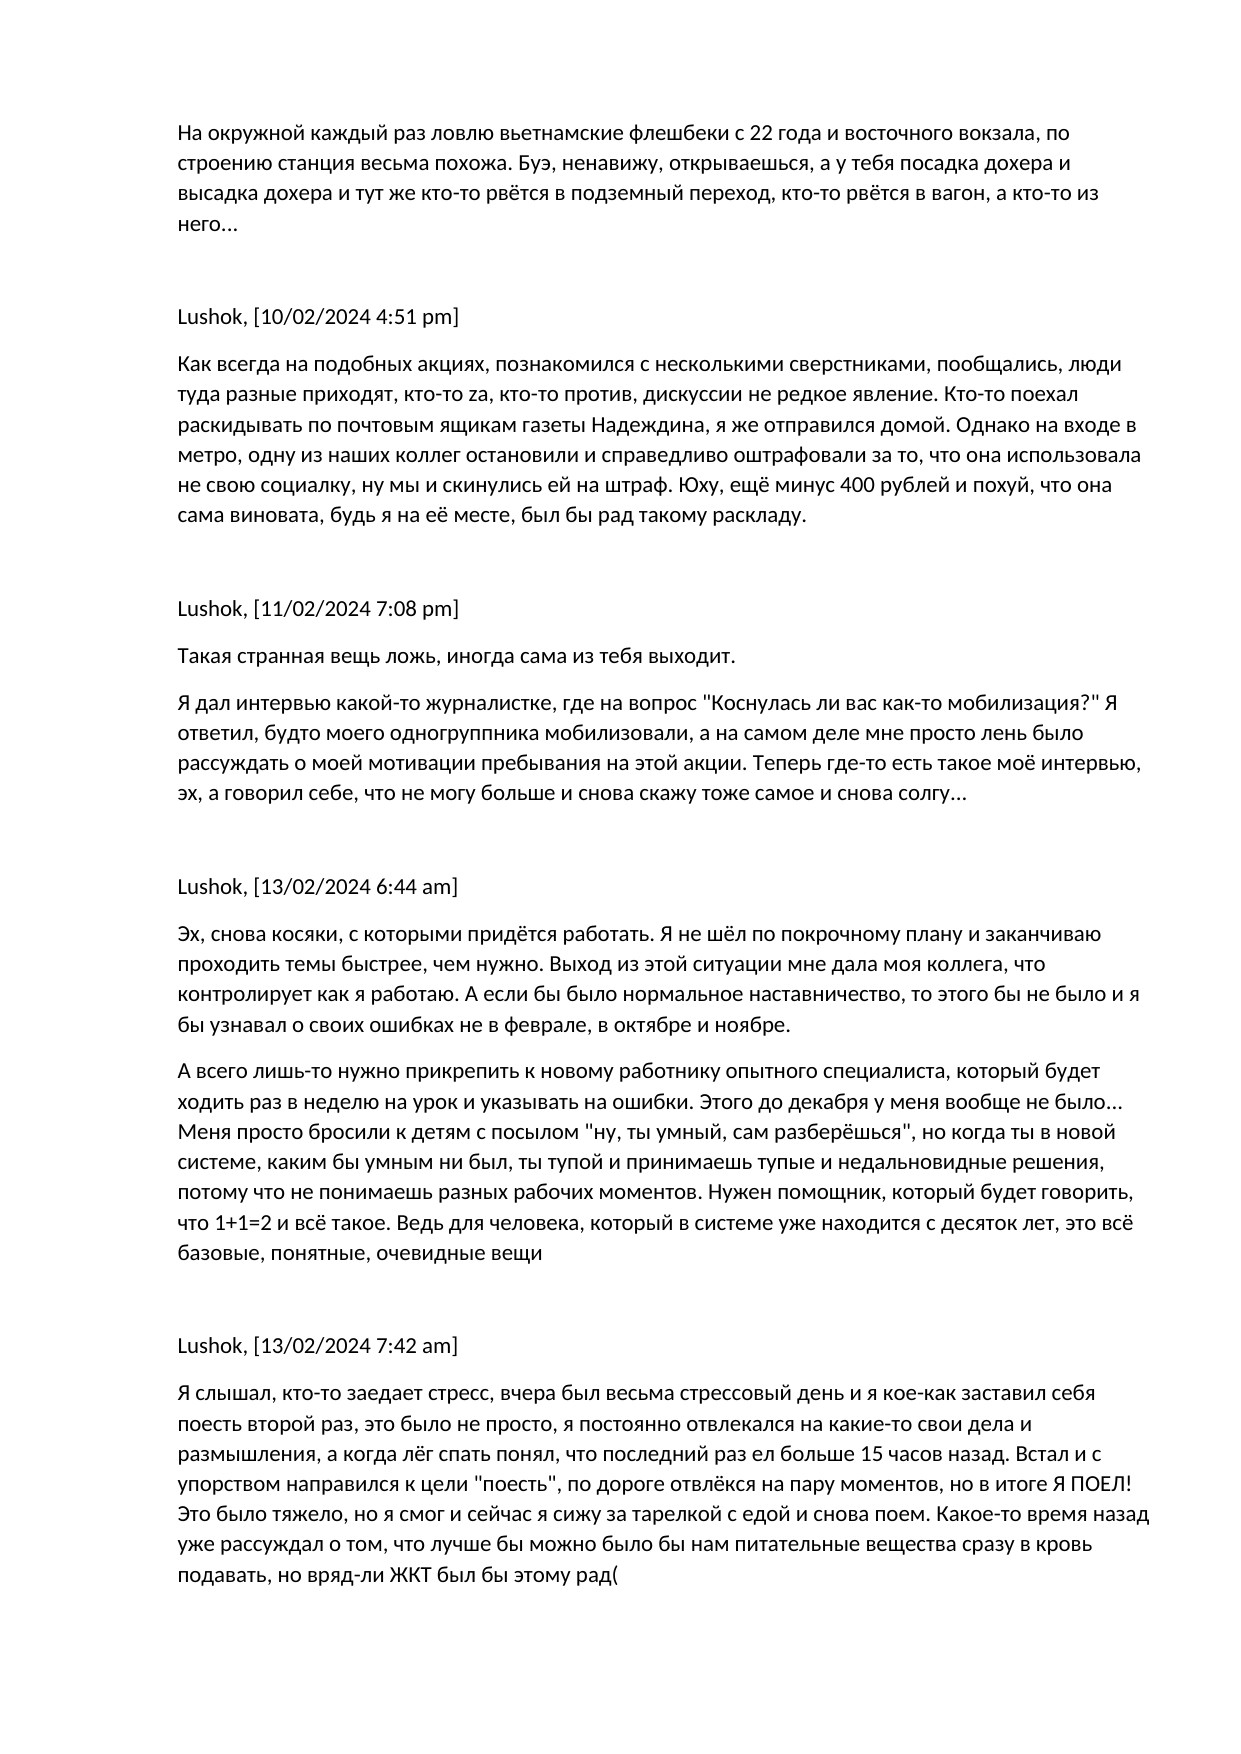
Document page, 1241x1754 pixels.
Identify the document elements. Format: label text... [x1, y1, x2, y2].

text Такая странная вещь ложь, иногда сама из тебя выходит. [177, 641, 1152, 669]
text Я дал интервью какой-то журналистке, где на вопрос "Коснулась ли вас как-то мобилизация?" Я ответил, будто моего одногруппника мобилизовали, а на самом деле мне просто лень было рассуждать о моей мотивации пребывания на этой акции. Теперь где-то есть такое моё интервью, эх, а говорил себе, что не могу больше и снова скажу тоже самое и снова солгу... [177, 688, 1152, 807]
text Я слышал, кто-то заедает стресс, вчера был весьма стрессовый день и я кое-как заставил себя поесть второй раз, это было не просто, я постоянно отвлекался на какие-то свои дела и размышления, а когда лёг спать понял, что последний раз ел больше 15 часов назад. Встал и с упорством направился к цели "поесть", по дороге отвлёкся на пару моментов, но в итоге Я ПОЕЛ! Это было тяжело, но я смог и сейчас я сижу за тарелкой с едой и снова поем. Какое-то время назад уже рассуждал о том, что лучше бы можно было бы нам питательные вещества сразу в кровь подавать, но вряд-ли ЖКТ был бы этому рад( [177, 1378, 1152, 1588]
text Lushok, [10/02/2024 4:51 pm] [177, 302, 1152, 331]
text Эх, снова косяки, с которыми придётся работать. Я не шёл по покрочному плану и заканчиваю проходить темы быстрее, чем нужно. Выход из этой ситуации мне дала моя коллега, что контролирует как я работаю. А если бы было нормальное наставничество, то этого бы не было и я бы узнавал о своих ошибках не в феврале, в октябре и ноябре. [177, 919, 1152, 1038]
text Как всегда на подобных акциях, познакомился с несколькими сверстниками, пообщались, люди туда разные приходят, кто-то za, кто-то против, дискуссии не редкое явление. Кто-то поехал раскидывать по почтовым ящикам газеты Надеждина, я же отправился домой. Однако на входе в метро, одну из наших коллег остановили и справедливо оштрафовали за то, что она использовала не свою социалку, ну мы и скинулись ей на штраф. Юху, ещё минус 400 рублей и похуй, что она сама виновата, будь я на её месте, был бы рад такому раскладу. [177, 349, 1152, 528]
text Lushok, [13/02/2024 7:42 am] [177, 1332, 1152, 1360]
text А всего лишь-то нужно прикрепить к новому работнику опытного специалиста, который будет ходить раз в неделю на урок и указывать на ошибки. Этого до декабря у меня вообще не было... Меня просто бросили к детям с посылом "ну, ты умный, сам разберёшься", но когда ты в новой системе, каким бы умным ни был, ты тупой и принимаешь тупые и недальновидные решения, потому что не понимаешь разных рабочих моментов. Нужен помощник, который будет говорить, что 1+1=2 и всё такое. Ведь для человека, который в системе уже находится с десяток лет, это всё базовые, понятные, очевидные вещи [177, 1057, 1152, 1266]
text На окружной каждый раз ловлю вьетнамские флешбеки с 22 года и восточного вокзала, по строению станция весьма похожа. Буэ, ненавижу, открываешься, а у тебя посадка дохера и высадка дохера и тут же кто-то рвётся в подземный переход, кто-то рвётся в вагон, а кто-то из него... [177, 118, 1152, 237]
text Lushok, [13/02/2024 6:44 am] [177, 872, 1152, 900]
text Lushok, [11/02/2024 7:08 pm] [177, 594, 1152, 622]
